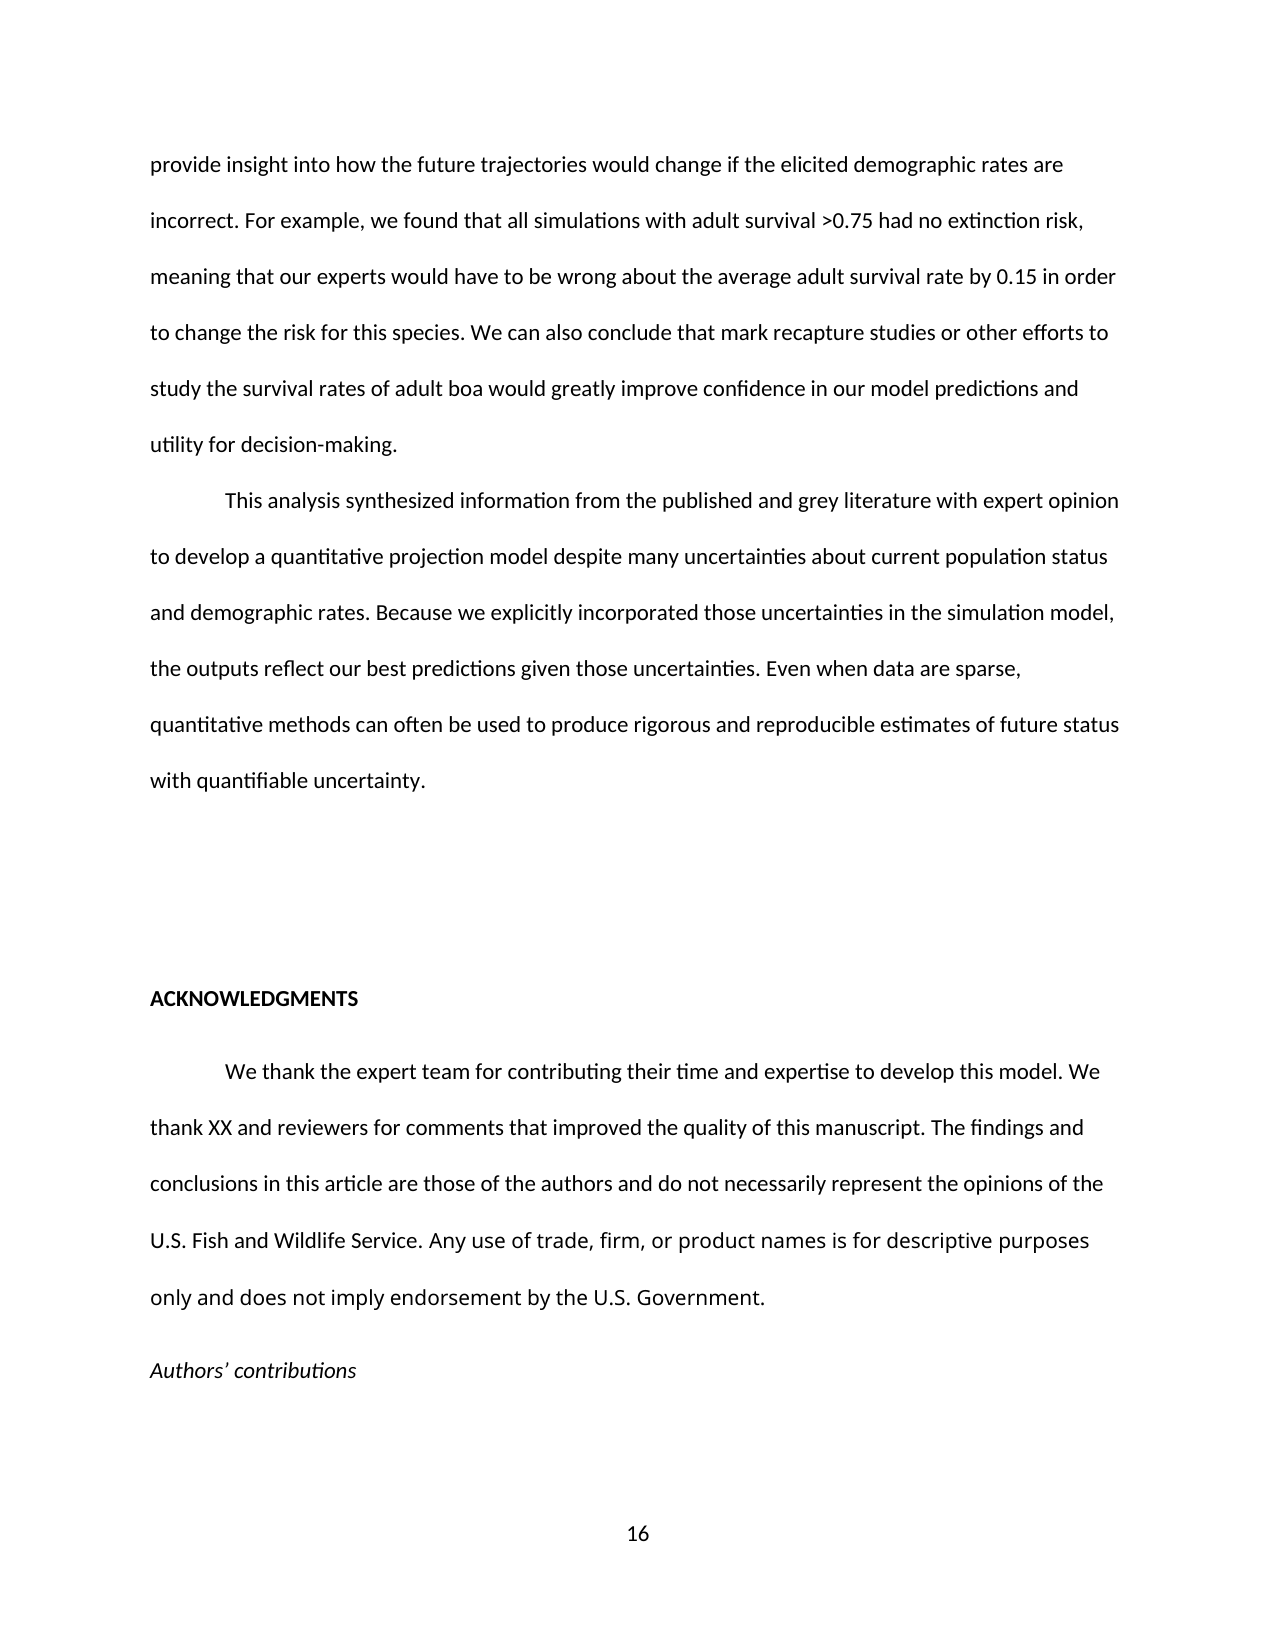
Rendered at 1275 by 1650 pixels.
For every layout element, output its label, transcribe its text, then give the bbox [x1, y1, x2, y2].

text We thank the expert team for contributing their time and expertise to develop this model. We thank XX and reviewers for comments that improved the quality of this manuscript. The findings and conclusions in this article are those of the authors and do not necessarily represent the opinions of the U.S. Fish and Wildlife Service. Any use of trade, firm, or product names is for descriptive purposes only and does not imply endorsement by the U.S. Government. [150, 1057, 1125, 1311]
text Authors’ contributions [150, 1356, 1125, 1384]
text ACKNOWLEDGMENTS [150, 984, 1125, 1013]
text This analysis synthesized information from the published and grey literature with expert opinion to develop a quantitative projection model despite many uncertainties about current population status and demographic rates. Because we explicitly incorporated those uncertainties in the simulation model, the outputs reflect our best predictions given those uncertainties. Even when data are sparse, quantitative methods can often be used to produce rigorous and reproducible estimates of future status with quantifiable uncertainty. [150, 486, 1125, 794]
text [150, 150, 1125, 458]
